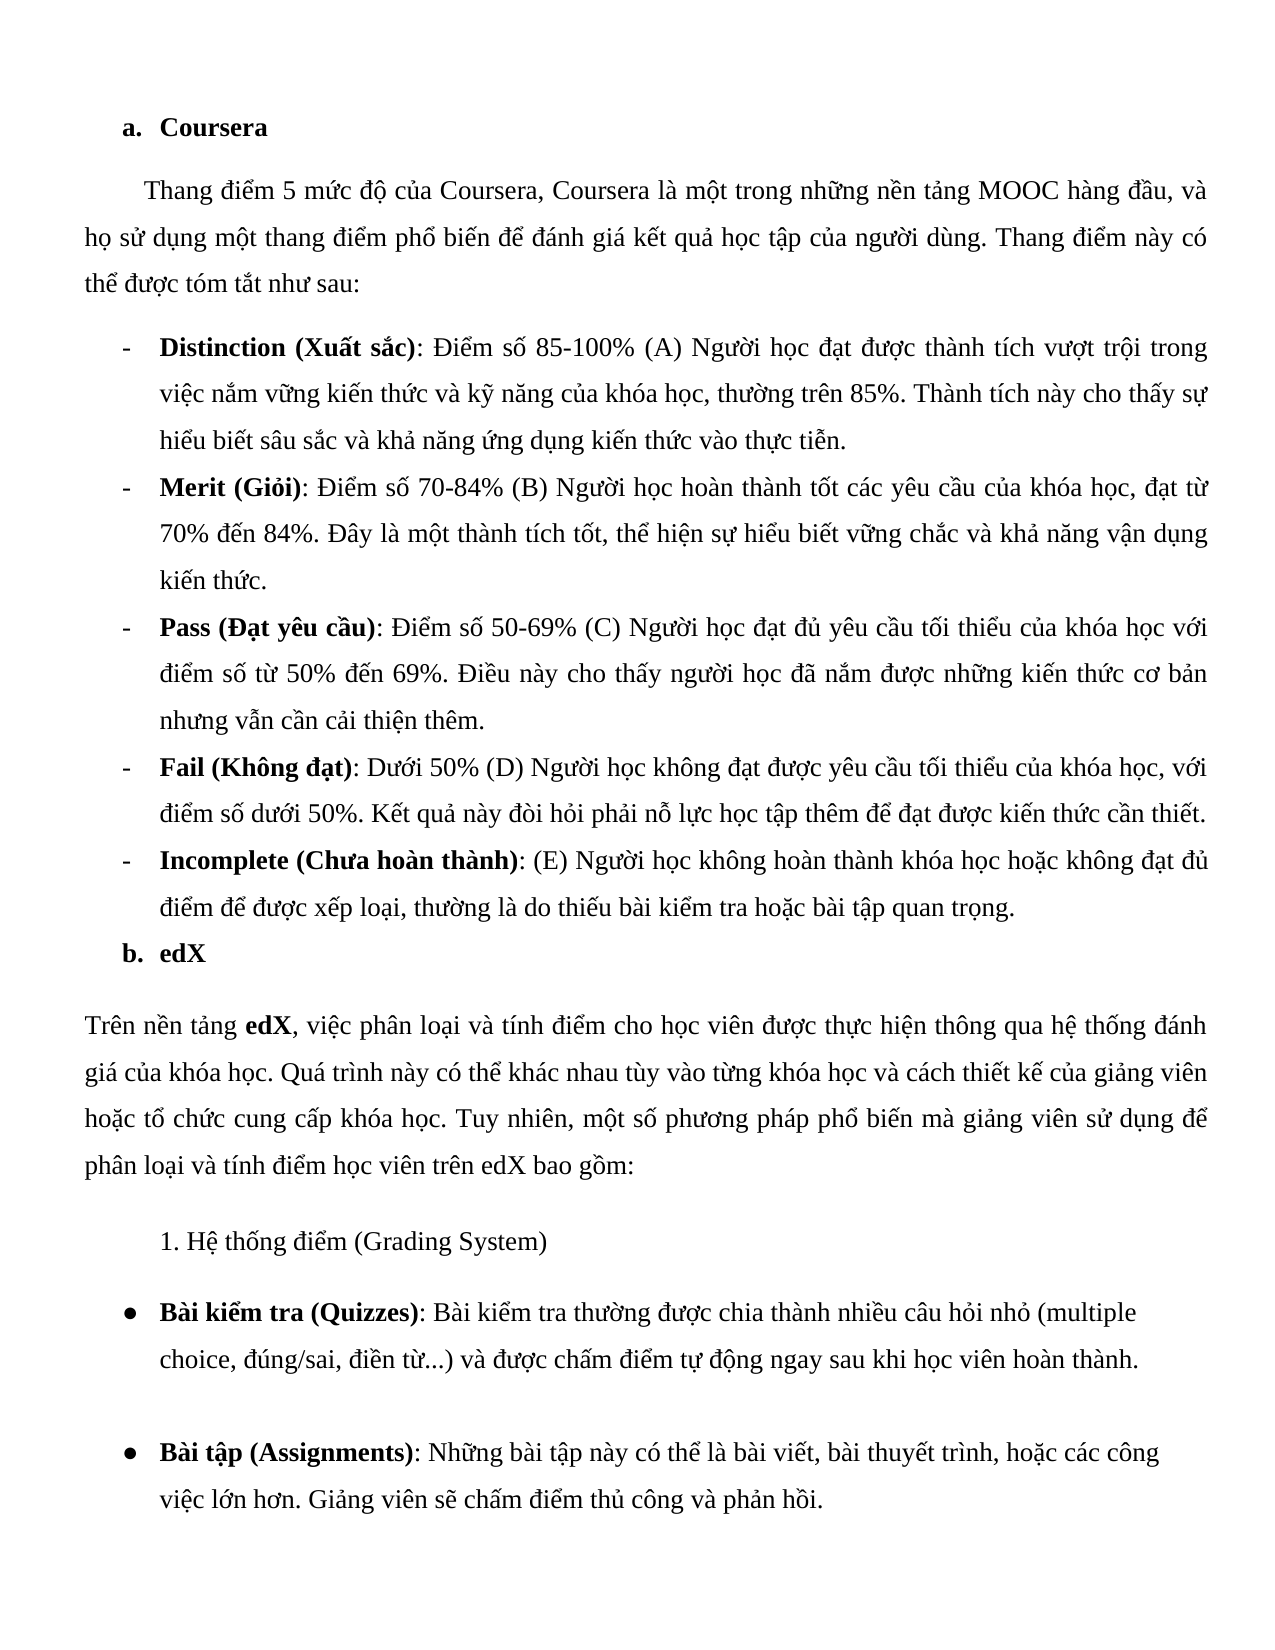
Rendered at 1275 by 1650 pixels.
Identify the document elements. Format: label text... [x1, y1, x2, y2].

list Bài kiểm tra (Quizzes): Bài kiểm tra thường được chia thành nhiều câu hỏi nhỏ (multiple choice, đúng/sai, điền từ...) và được chấm điểm tự động ngay sau khi học viên hoàn thành. [122, 1297, 1209, 1421]
subtitle edX [122, 937, 1209, 968]
text Trên nền tảng edX, việc phân loại và tính điểm cho học viên được thực hiện thông qua hệ thống đánh giá của khóa học. Quá trình này có thể khác nhau tùy vào từng khóa học và cách thiết kế của giảng viên hoặc tổ chức cung cấp khóa học. Tuy nhiên, một số phương pháp phổ biến mà giảng viên sử dụng để phân loại và tính điểm học viên trên edX bao gồm: [84, 1009, 1209, 1180]
list Bài tập (Assignments): Những bài tập này có thể là bài viết, bài thuyết trình, hoặc các công việc lớn hơn. Giảng viên sẽ chấm điểm thủ công và phản hồi. [122, 1437, 1209, 1561]
list Fail (Không đạt): Dưới 50% (D) Người học không đạt được yêu cầu tối thiểu của khóa học, với điểm số dưới 50%. Kết quả này đòi hỏi phải nỗ lực học tập thêm để đạt được kiến thức cần thiết. [122, 751, 1209, 828]
text 1. Hệ thống điểm (Grading System) [159, 1225, 1209, 1256]
list Incomplete (Chưa hoàn thành): (E) Người học không hoàn thành khóa học hoặc không đạt đủ điểm để được xếp loại, thường là do thiếu bài kiểm tra hoặc bài tập quan trọng. [122, 844, 1209, 922]
list Pass (Đạt yêu cầu): Điểm số 50-69% (C) Người học đạt đủ yêu cầu tối thiểu của khóa học với điểm số từ 50% đến 69%. Điều này cho thấy người học đã nắm được những kiến thức cơ bản nhưng vẫn cần cải thiện thêm. [122, 611, 1209, 735]
list Distinction (Xuất sắc): Điểm số 85-100% (A) Người học đạt được thành tích vượt trội trong việc nắm vững kiến thức và kỹ năng của khóa học, thường trên 85%. Thành tích này cho thấy sự hiểu biết sâu sắc và khả năng ứng dụng kiến thức vào thực tiễn. [122, 331, 1209, 455]
list Merit (Giỏi): Điểm số 70-84% (B) Người học hoàn thành tốt các yêu cầu của khóa học, đạt từ 70% đến 84%. Đây là một thành tích tốt, thể hiện sự hiểu biết vững chắc và khả năng vận dụng kiến thức. [122, 471, 1209, 595]
text Thang điểm 5 mức độ của Coursera, Coursera là một trong những nền tảng MOOC hàng đầu, và họ sử dụng một thang điểm phổ biến để đánh giá kết quả học tập của người dùng. Thang điểm này có thể được tóm tắt như sau: [84, 174, 1209, 298]
subtitle Coursera [122, 111, 1209, 142]
